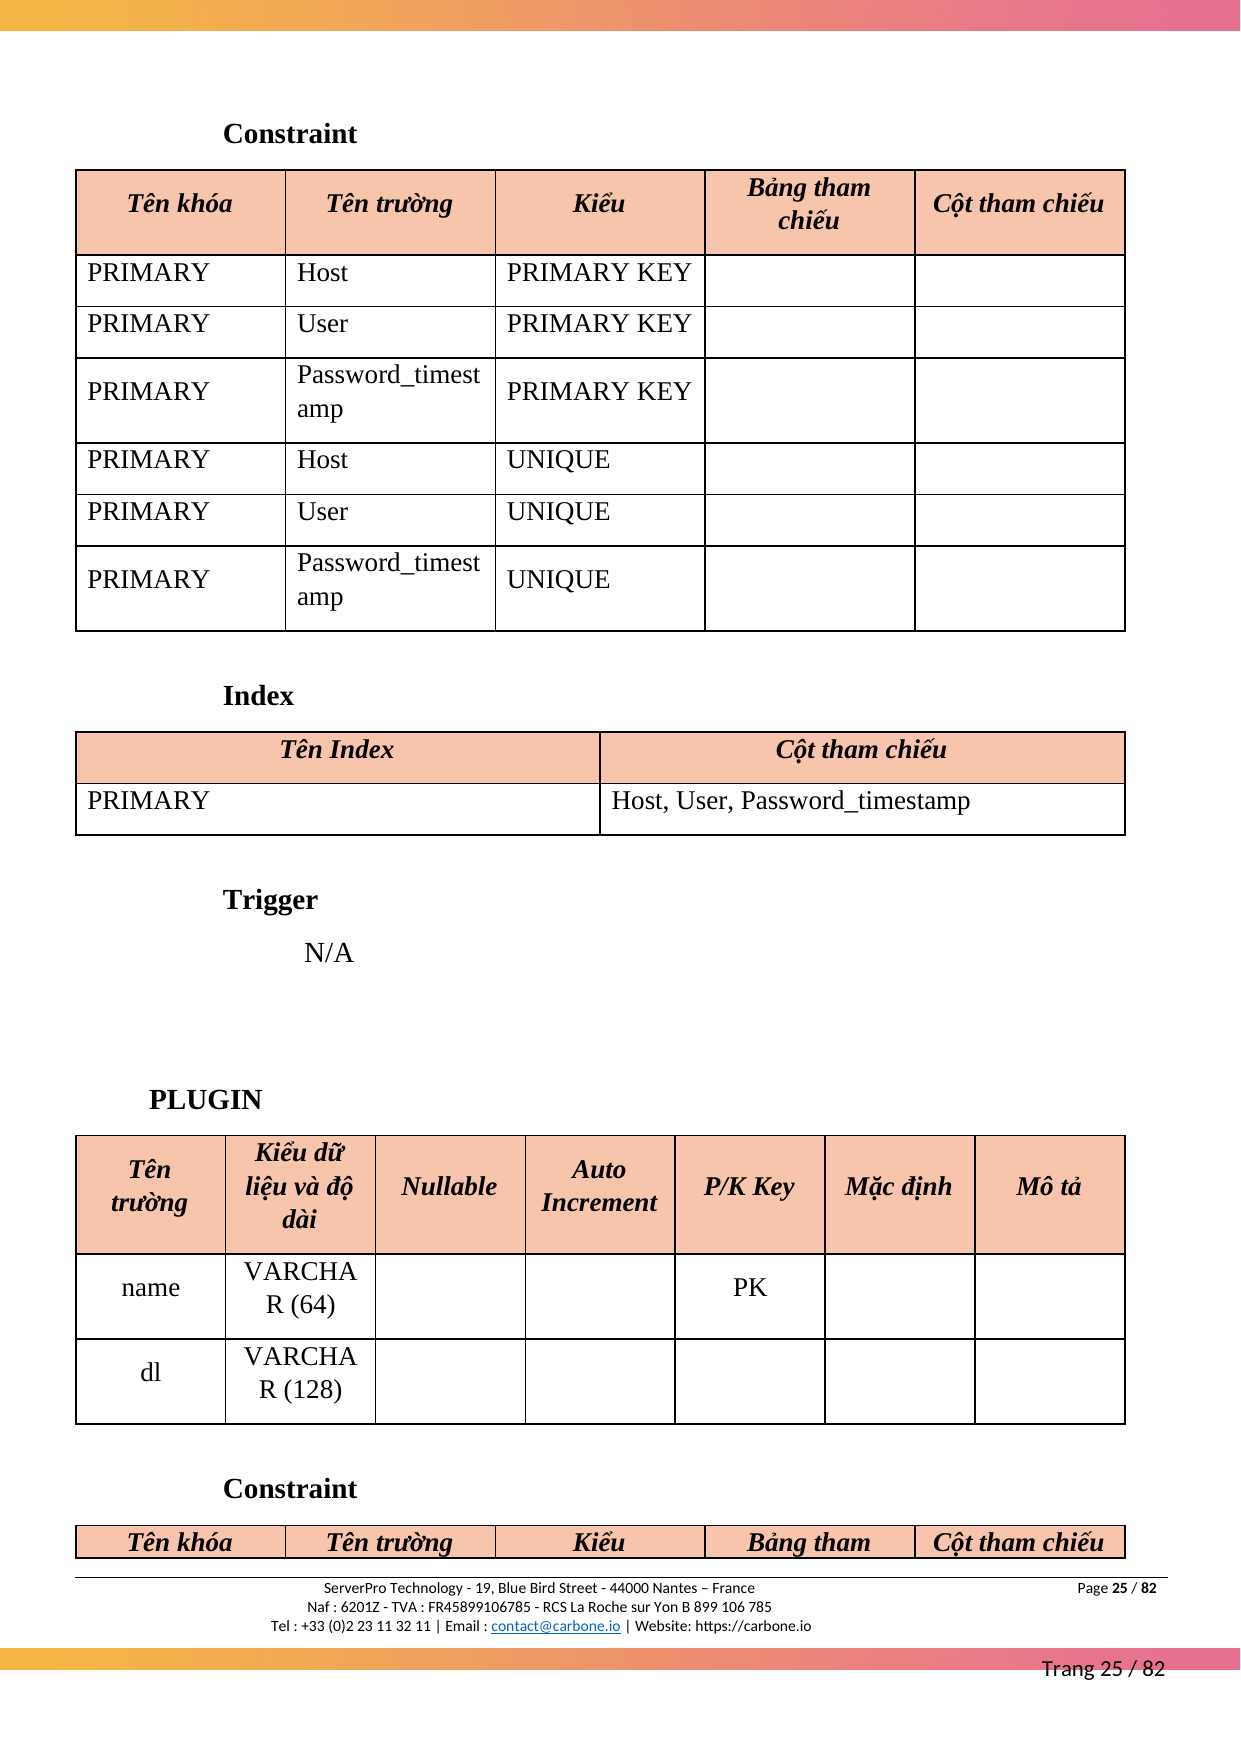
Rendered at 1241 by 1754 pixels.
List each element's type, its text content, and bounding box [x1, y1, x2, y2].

table_cell PRIMARY [77, 256, 285, 306]
table_header Mặc định [826, 1136, 974, 1253]
table_cell [676, 1340, 824, 1423]
table_cell UNIQUE [496, 444, 704, 493]
table_header P/K Key [676, 1136, 824, 1253]
table_header Tên khóa [77, 171, 285, 254]
table_cell Password_timestamp [286, 359, 495, 442]
table_cell [916, 444, 1124, 493]
table_cell [916, 547, 1124, 630]
table_header Bảng tham chiếu [706, 1526, 914, 1557]
table_cell UNIQUE [496, 495, 704, 545]
table_cell [916, 495, 1124, 545]
table_cell name [77, 1255, 225, 1338]
table_cell PRIMARY [77, 784, 599, 834]
table_cell [706, 495, 914, 545]
table_header Cột tham chiếu [916, 1526, 1124, 1557]
picture [0, 0, 1241, 31]
table_cell [706, 256, 914, 306]
table_cell [526, 1255, 674, 1338]
table_cell [916, 359, 1124, 442]
table_header Bảng tham chiếu [706, 171, 914, 254]
table_header Tên trường [286, 1526, 495, 1557]
picture [0, 1648, 1241, 1670]
table_cell User [286, 495, 495, 545]
table_cell User [286, 307, 495, 357]
table_cell Host, User, Password_timestamp [601, 784, 1124, 834]
table_cell dl [77, 1340, 225, 1423]
table_cell Host [286, 256, 495, 306]
table_header Tên trường [286, 171, 495, 254]
table_cell [706, 359, 914, 442]
table_cell PRIMARY [77, 359, 285, 442]
table_cell [706, 547, 914, 630]
table_cell [376, 1255, 525, 1338]
table_cell VARCHAR (64) [226, 1255, 375, 1338]
table_header Nullable [376, 1136, 525, 1253]
table_cell UNIQUE [496, 547, 704, 630]
table_cell [916, 256, 1124, 306]
table_cell Password_timestamp [286, 547, 495, 630]
table_header Kiểu [496, 171, 704, 254]
table_cell PRIMARY KEY [496, 359, 704, 442]
table_cell [826, 1340, 974, 1423]
table_header Tên khóa [77, 1526, 285, 1557]
table_cell [976, 1255, 1124, 1338]
table_cell PK [676, 1255, 824, 1338]
table_cell [706, 307, 914, 357]
table_header Tên Index [77, 733, 599, 783]
table_cell [526, 1340, 674, 1423]
table_cell PRIMARY KEY [496, 256, 704, 306]
table_cell PRIMARY [77, 444, 285, 493]
table_header Cột tham chiếu [601, 733, 1124, 783]
table_cell PRIMARY [77, 495, 285, 545]
table_cell PRIMARY KEY [496, 307, 704, 357]
table_header Mô tả [976, 1136, 1124, 1253]
text N/A [75, 935, 1165, 969]
table_cell Host [286, 444, 495, 493]
table_header Kiểu [496, 1526, 704, 1557]
table_cell [376, 1340, 525, 1423]
table_cell [916, 307, 1124, 357]
table_cell [826, 1255, 974, 1338]
table_cell PRIMARY [77, 547, 285, 630]
table_header Cột tham chiếu [916, 171, 1124, 254]
table_header Auto Increment [526, 1136, 674, 1253]
table_header Tên trường [77, 1136, 225, 1253]
table_cell PRIMARY [77, 307, 285, 357]
table_cell VARCHAR (128) [226, 1340, 375, 1423]
table_cell [976, 1340, 1124, 1423]
table_header Kiểu dữ liệu và độ dài [226, 1136, 375, 1253]
table_cell [706, 444, 914, 493]
